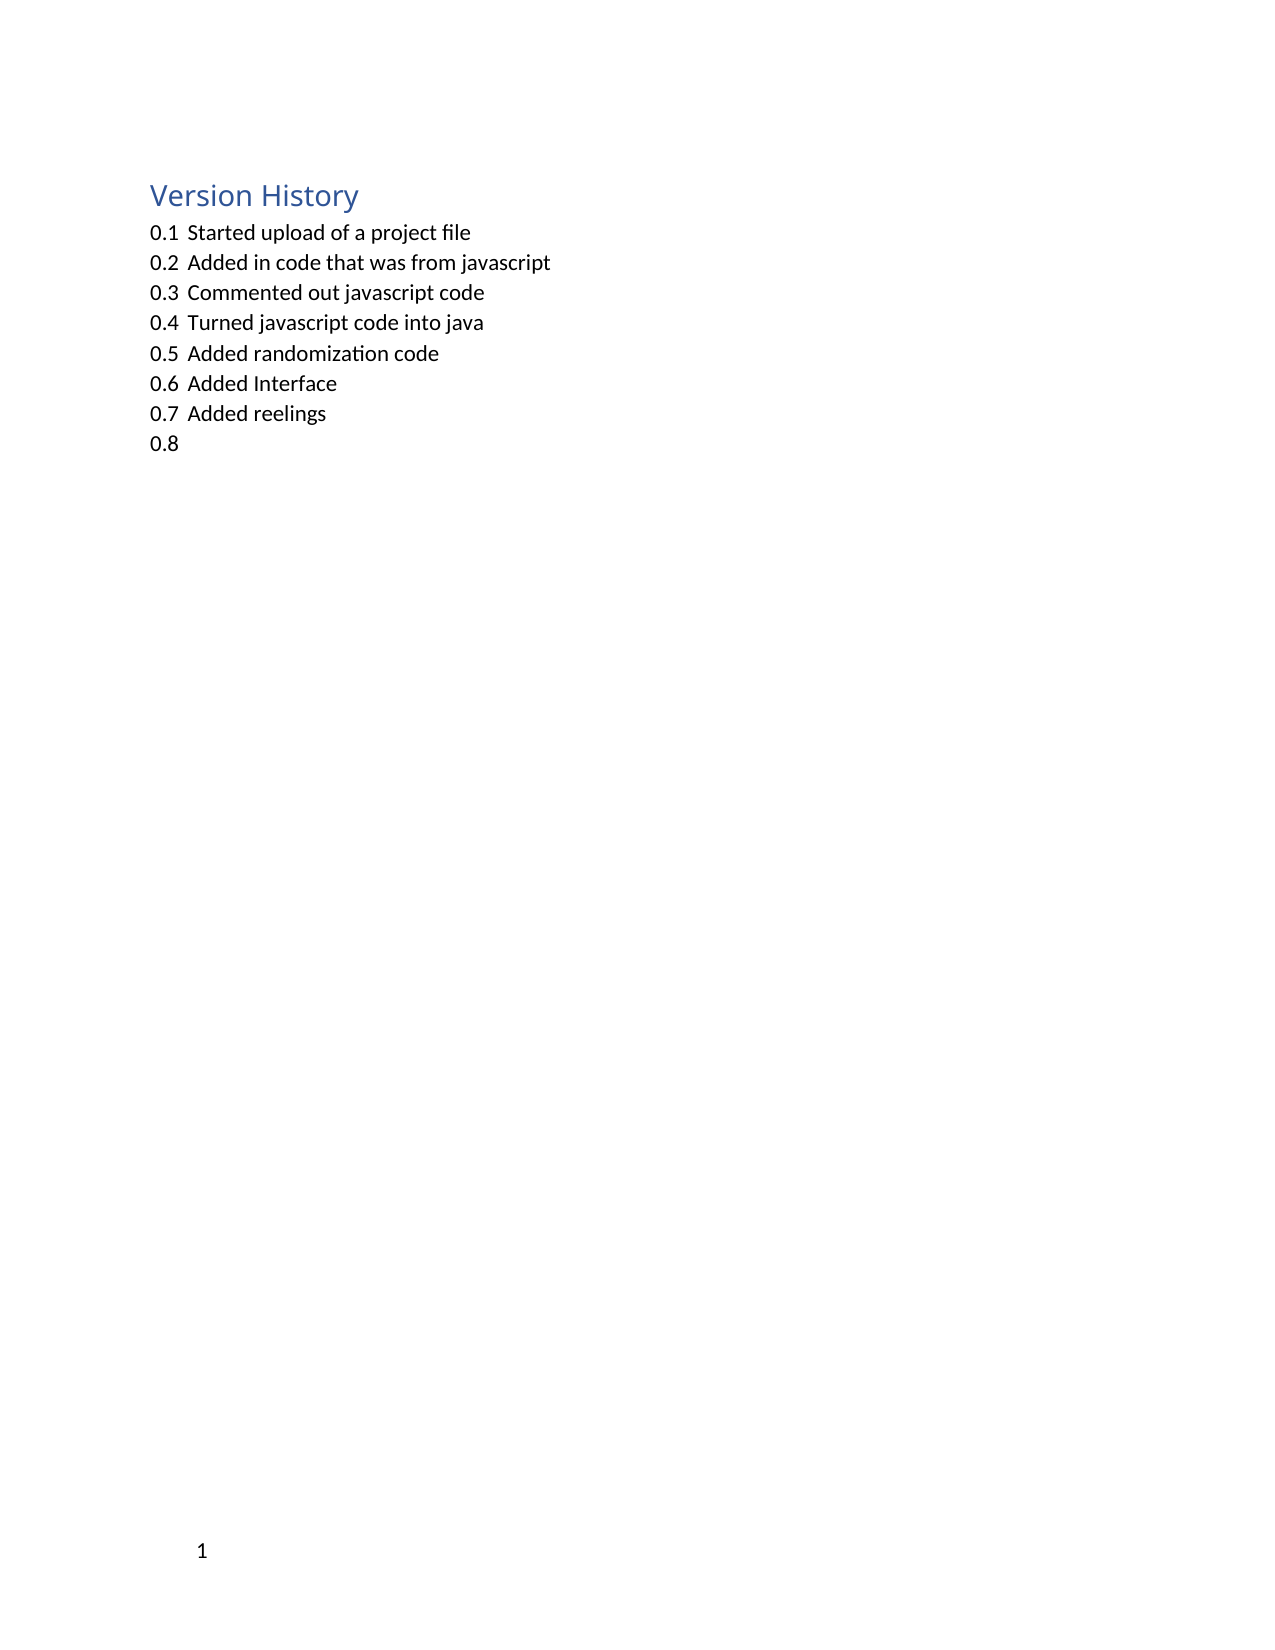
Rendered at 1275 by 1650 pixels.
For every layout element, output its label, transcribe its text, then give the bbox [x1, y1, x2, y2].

list Turned javascript code into java [150, 308, 1125, 336]
list Commented out javascript code [150, 278, 1125, 306]
list Added reelings [150, 399, 1125, 427]
subtitle Version History [150, 175, 1125, 215]
list Added in code that was from javascript [150, 248, 1125, 276]
list Added randomization code [150, 339, 1125, 367]
list Started upload of a project file [150, 218, 1125, 246]
list Added Interface [150, 369, 1125, 397]
